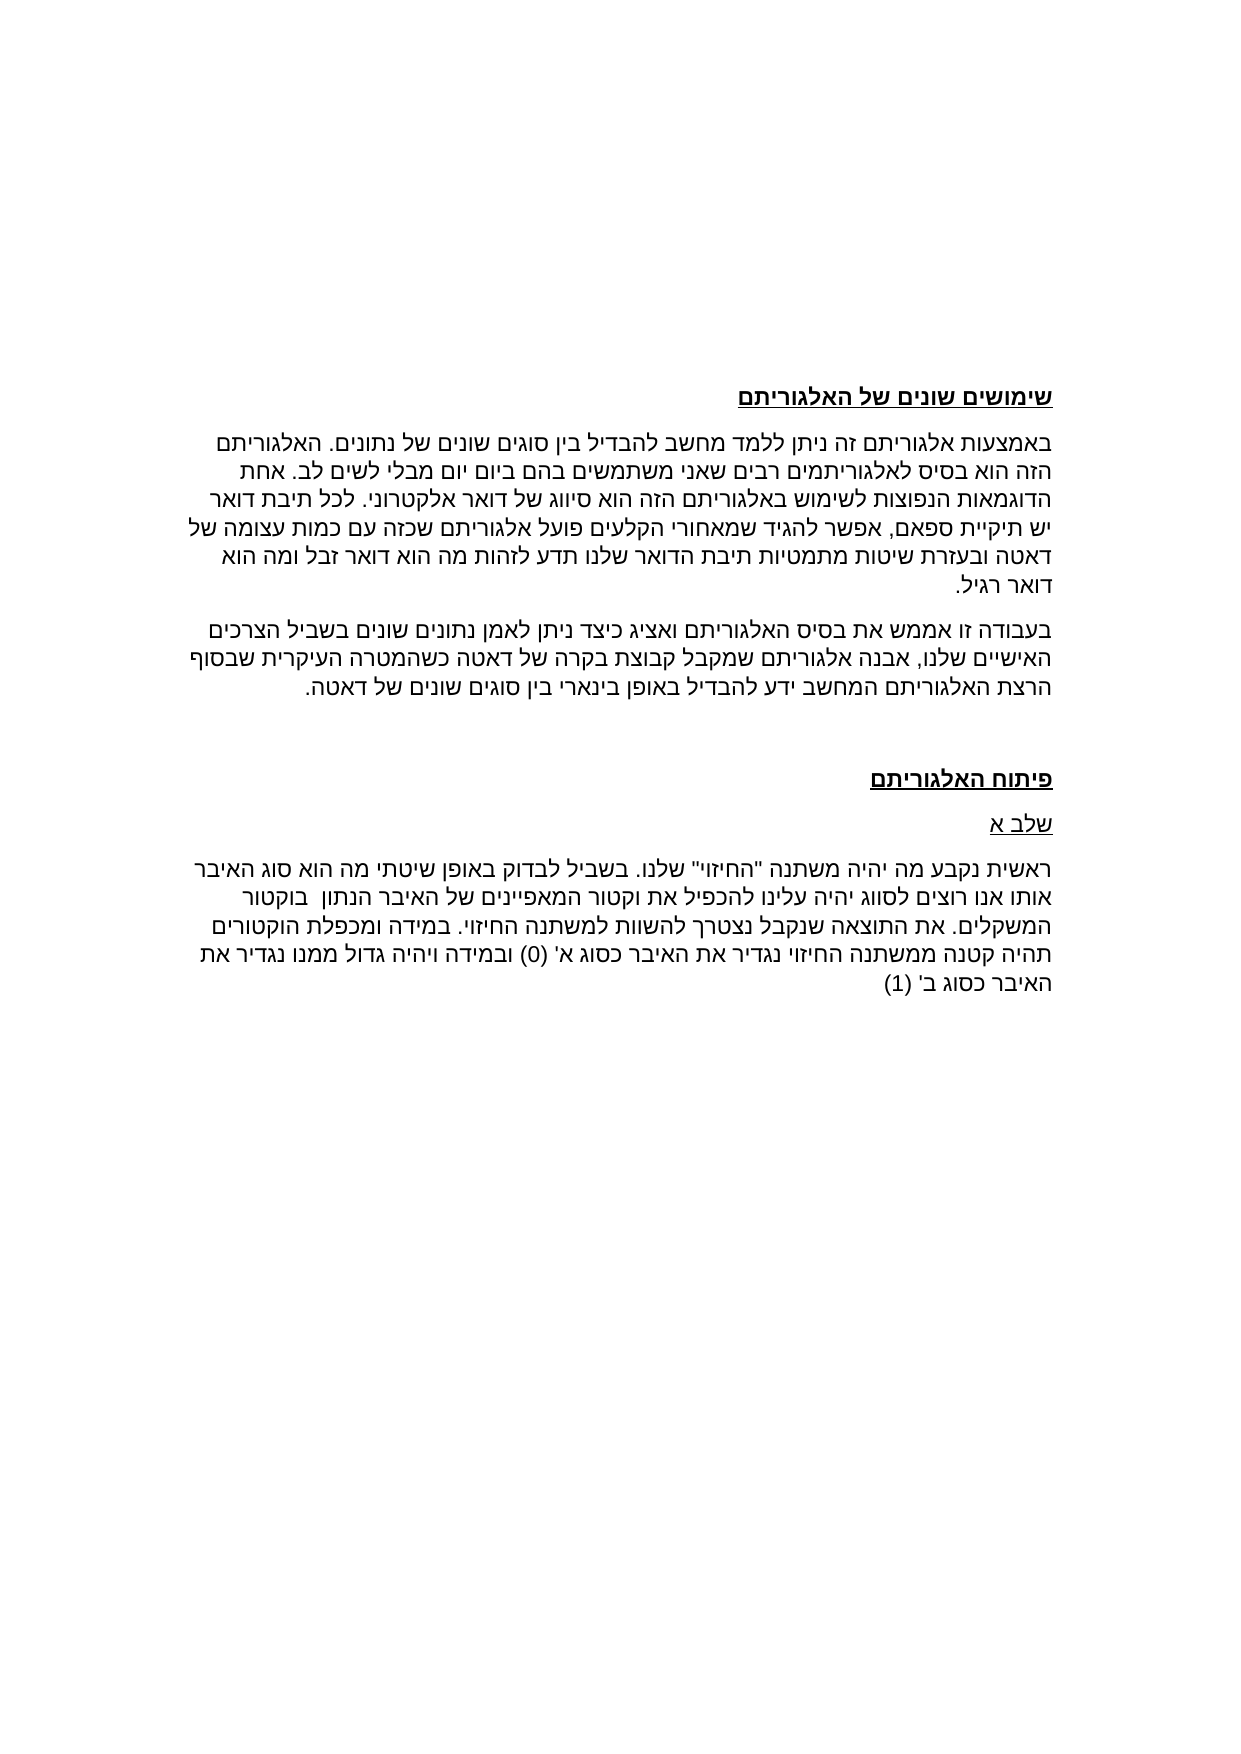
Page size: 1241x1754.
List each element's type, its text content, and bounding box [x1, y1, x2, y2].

text שלב א [187, 811, 1053, 837]
text בעבודה זו אממש את בסיס האלגוריתם ואציג כיצד ניתן לאמן נתונים שונים בשביל הצרכים האישיים שלנו, אבנה אלגוריתם שמקבל קבוצת בקרה של דאטה כשהמטרה העיקרית שבסוף הרצת האלגוריתם המחשב ידע להבדיל באופן בינארי בין סוגים שונים של דאטה. [187, 617, 1053, 700]
text ראשית נקבע מה יהיה משתנה "החיזוי" שלנו. בשביל לבדוק באופן שיטתי מה הוא סוג האיבר אותו אנו רוצים לסווג יהיה עלינו להכפיל את וקטור המאפיינים של האיבר הנתון בוקטור המשקלים. את התוצאה שנקבל נצטרך להשוות למשתנה החיזוי. במידה ומכפלת הוקטורים תהיה קטנה ממשתנה החיזוי נגדיר את האיבר כסוג א' (0) ובמידה ויהיה גדול ממנו נגדיר את האיבר כסוג ב' (1) [187, 856, 1053, 996]
text שימושים שונים של האלגוריתם [187, 384, 1053, 411]
text באמצעות אלגוריתם זה ניתן ללמד מחשב להבדיל בין סוגים שונים של נתונים. האלגוריתם הזה הוא בסיס לאלגוריתמים רבים שאני משתמשים בהם ביום יום מבלי לשים לב. אחת הדוגמאות הנפוצות לשימוש באלגוריתם הזה הוא סיווג של דואר אלקטרוני. לכל תיבת דואר יש תיקיית ספאם, אפשר להגיד שמאחורי הקלעים פועל אלגוריתם שכזה עם כמות עצומה של דאטה ובעזרת שיטות מתמטיות תיבת הדואר שלנו תדע לזהות מה הוא דואר זבל ומה הוא דואר רגיל. [187, 429, 1053, 598]
text פיתוח האלגוריתם [187, 766, 1053, 792]
